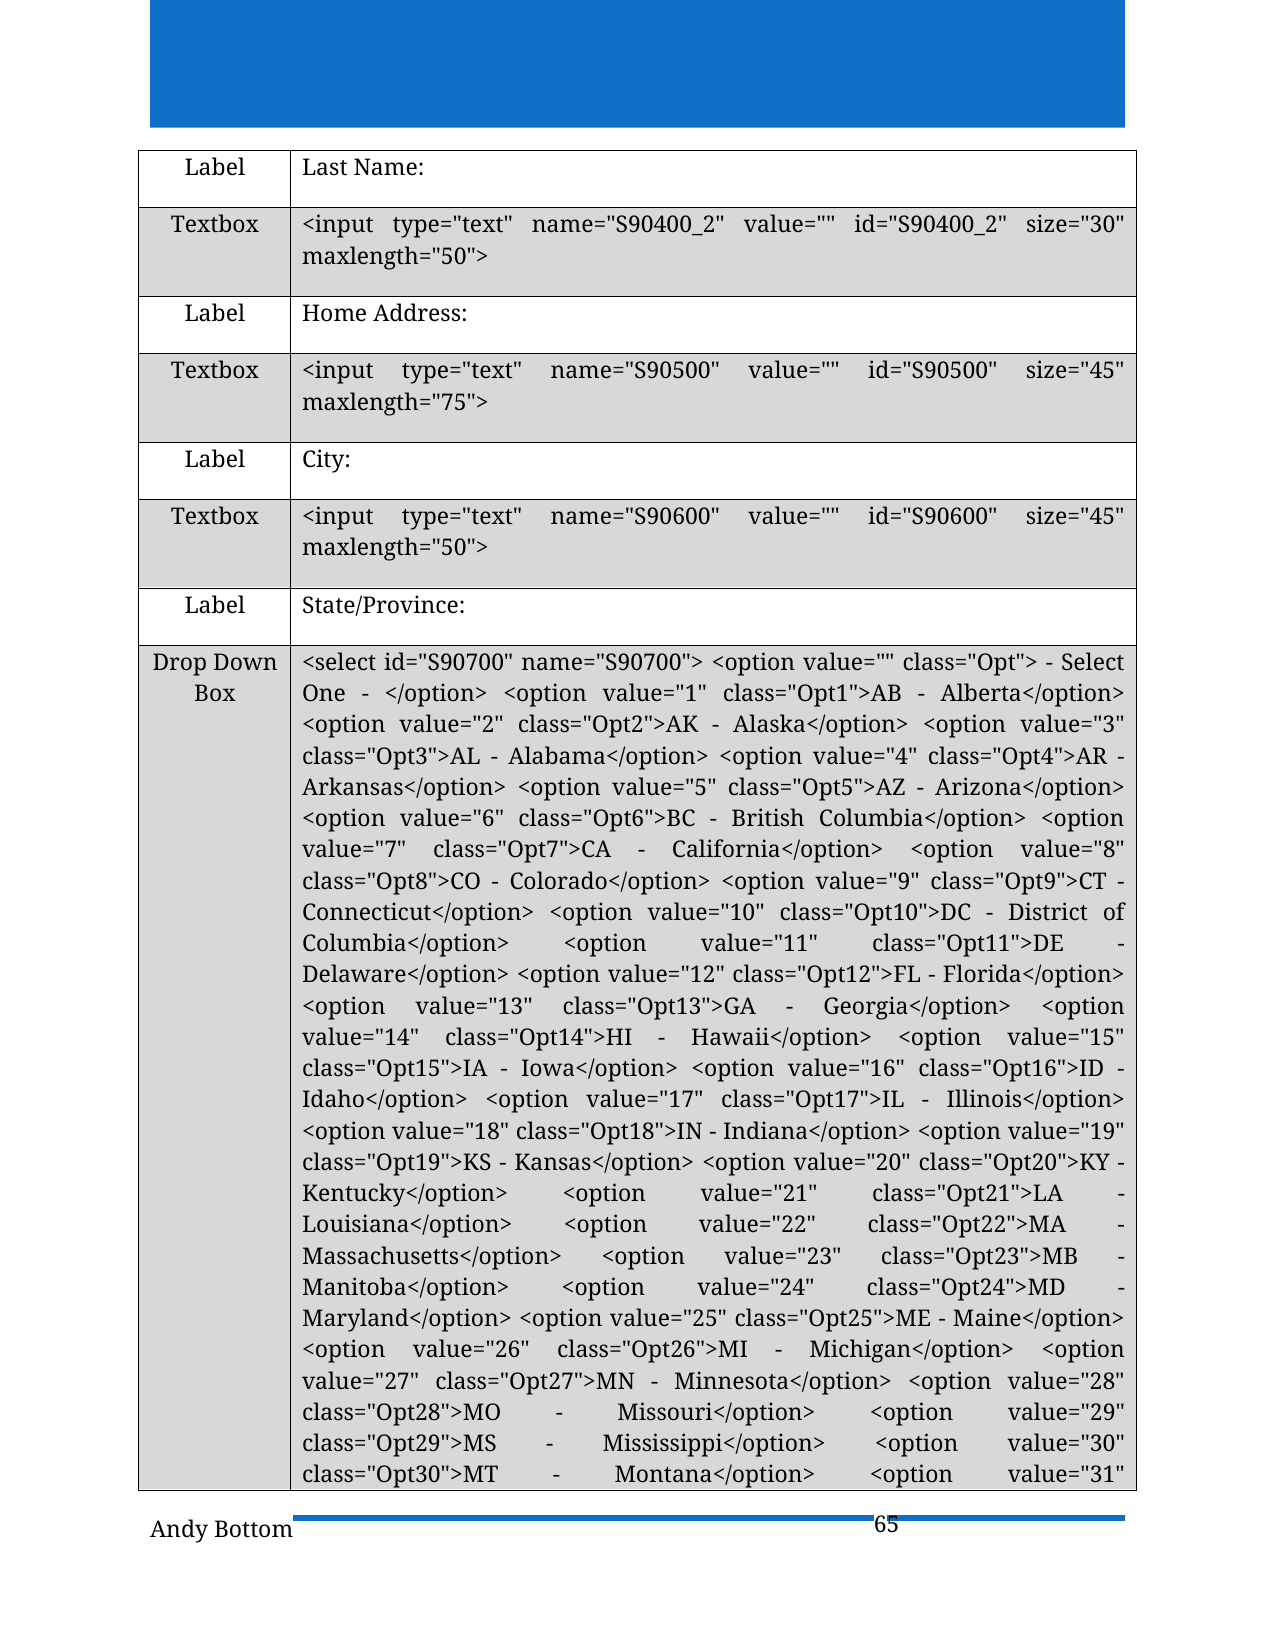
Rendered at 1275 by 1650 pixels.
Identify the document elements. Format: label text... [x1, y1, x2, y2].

table_cell Label [139, 297, 290, 353]
table_cell Textbox [139, 354, 290, 442]
table_cell <input type="text" name="S90600" value="" id="S90600" size="45" maxlength="50"> [291, 500, 1136, 587]
table_cell State/Province: [291, 589, 1136, 645]
table_cell <input type="text" name="S90500" value="" id="S90500" size="45" maxlength="75"> [291, 354, 1136, 442]
table_cell Label [139, 151, 290, 207]
table_cell Home Address: [291, 297, 1136, 353]
table_cell Textbox [139, 500, 290, 587]
table_cell <input type="text" name="S90400_2" value="" id="S90400_2" size="30" maxlength="50"> [291, 208, 1136, 296]
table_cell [291, 646, 1136, 1489]
table_cell Label [139, 443, 290, 499]
table_cell City: [291, 443, 1136, 499]
table_cell Drop Down Box [139, 646, 290, 1489]
table_cell Label [139, 589, 290, 645]
table_cell Textbox [139, 208, 290, 296]
table_cell Last Name: [291, 151, 1136, 207]
